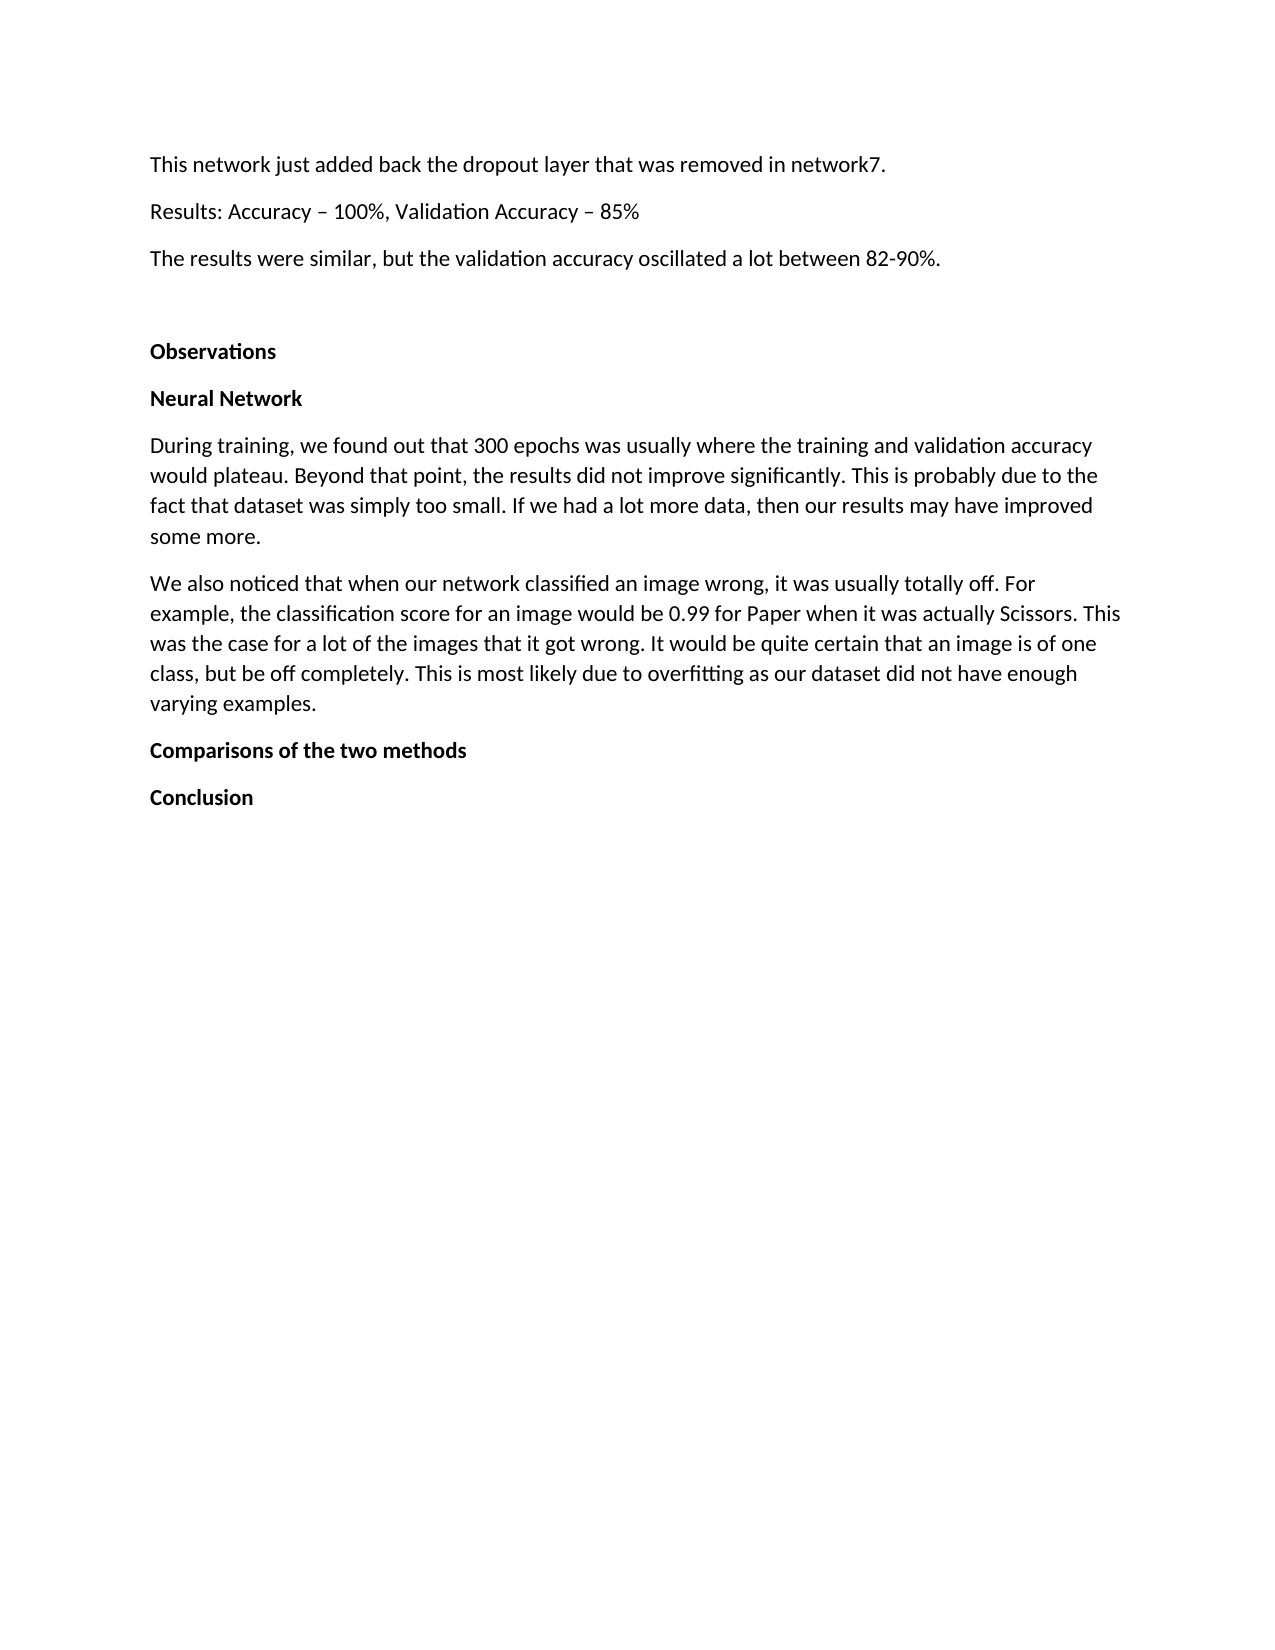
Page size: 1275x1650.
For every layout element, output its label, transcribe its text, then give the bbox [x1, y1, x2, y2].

text Conclusion [150, 783, 1125, 811]
text Comparisons of the two methods [150, 736, 1125, 764]
text During training, we found out that 300 epochs was usually where the training and validation accuracy would plateau. Beyond that point, the results did not improve significantly. This is probably due to the fact that dataset was simply too small. If we had a lot more data, then our results may have improved some more. [150, 431, 1125, 550]
text The results were similar, but the validation accuracy oscillated a lot between 82-90%. [150, 244, 1125, 272]
text We also noticed that when our network classified an image wrong, it was usually totally off. For example, the classification score for an image would be 0.99 for Paper when it was actually Scissors. This was the case for a lot of the images that it got wrong. It would be quite certain that an image is of one class, but be off completely. This is most likely due to overfitting as our dataset did not have enough varying examples. [150, 569, 1125, 718]
text Observations [150, 337, 1125, 366]
text Neural Network [150, 384, 1125, 412]
text This network just added back the dropout layer that was removed in network7. [150, 150, 1125, 178]
text Results: Accuracy – 100%, Validation Accuracy – 85% [150, 197, 1125, 225]
